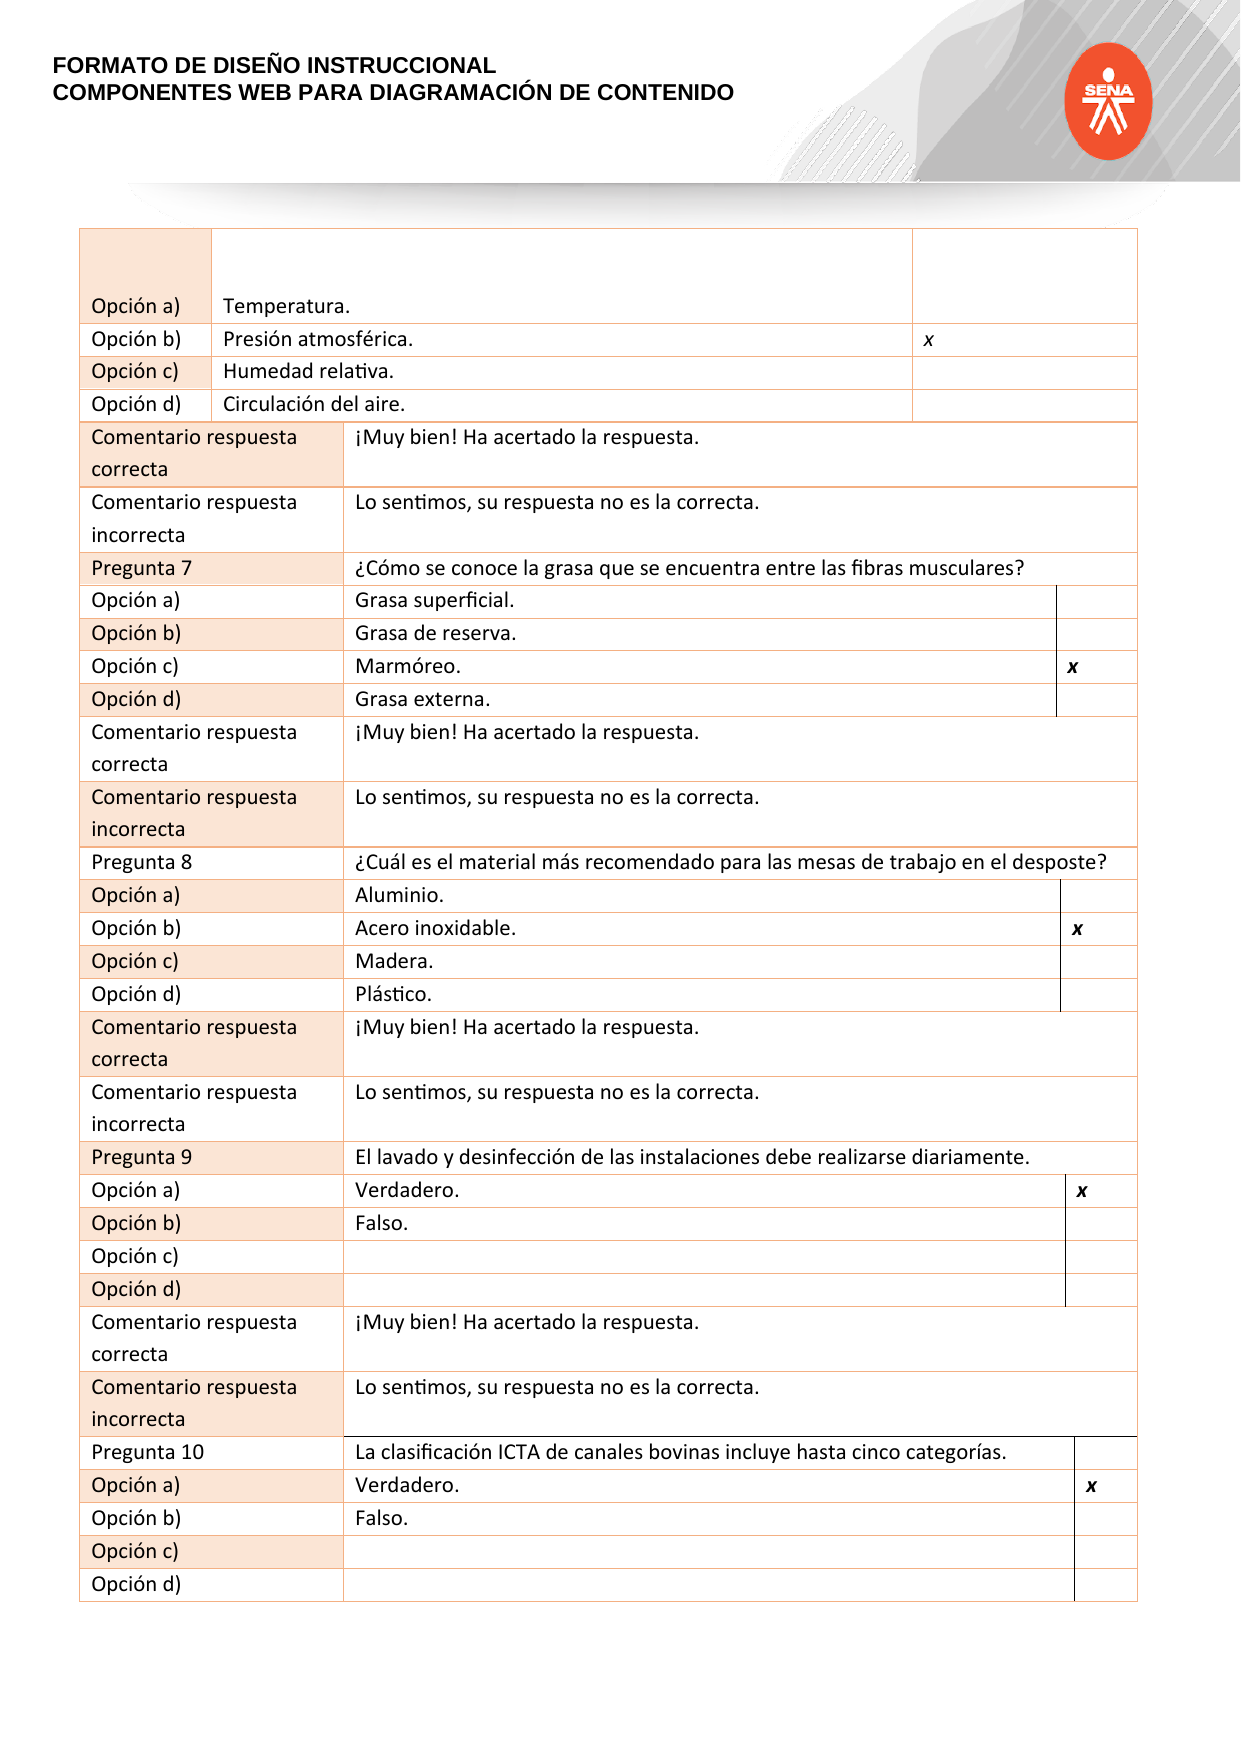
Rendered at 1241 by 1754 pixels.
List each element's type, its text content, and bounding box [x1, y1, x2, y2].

table_cell Opción a) [80, 229, 211, 323]
table_cell Presión atmosférica. [212, 324, 912, 356]
table_cell Opción b) [80, 913, 343, 945]
table_cell Opción d) [80, 1274, 343, 1306]
table_cell Aluminio. [344, 880, 1060, 912]
table_cell ¿Cuál es el material más recomendado para las mesas de trabajo en el desposte? [344, 848, 1137, 879]
table_cell Grasa de reserva. [344, 619, 1056, 650]
table_cell [1061, 880, 1137, 912]
table_cell [1075, 1437, 1137, 1469]
table_cell Lo sentimos, su respuesta no es la correcta. [344, 488, 1137, 552]
table_cell [1061, 979, 1137, 1011]
table_cell Opción a) [80, 1175, 343, 1207]
table_cell [913, 357, 1137, 388]
table_cell Lo sentimos, su respuesta no es la correcta. [344, 1077, 1137, 1141]
table_cell Opción c) [80, 1536, 343, 1568]
table_cell Lo sentimos, su respuesta no es la correcta. [344, 1372, 1137, 1436]
table_cell [1075, 1503, 1137, 1535]
table_cell x [1057, 651, 1137, 683]
table_cell [344, 1274, 1065, 1306]
table_cell El lavado y desinfección de las instalaciones debe realizarse diariamente. [344, 1142, 1137, 1174]
table_cell Opción b) [80, 324, 211, 356]
table_cell [1066, 1274, 1137, 1306]
table_cell ¡Muy bien! Ha acertado la respuesta. [344, 1012, 1137, 1076]
table_cell Opción d) [80, 979, 343, 1011]
table_cell Opción c) [80, 357, 211, 388]
table_cell x [1075, 1470, 1137, 1502]
table_cell ¡Muy bien! Ha acertado la respuesta. [344, 423, 1137, 486]
table_cell Comentario respuesta correcta [80, 1012, 343, 1076]
table_cell Verdadero. [344, 1175, 1065, 1207]
table_cell [344, 1241, 1065, 1273]
table_cell Comentario respuesta incorrecta [80, 1372, 343, 1436]
table_cell Opción d) [80, 1569, 343, 1601]
table_cell Pregunta 10 [80, 1437, 343, 1469]
table_cell [344, 1569, 1074, 1601]
table_cell Humedad relativa. [212, 357, 912, 388]
table_cell Pregunta 9 [80, 1142, 343, 1174]
table_cell Opción a) [80, 1470, 343, 1502]
table_cell Opción b) [80, 619, 343, 650]
table_cell x [1061, 913, 1137, 945]
table_cell Opción a) [80, 880, 343, 912]
table_cell Plástico. [344, 979, 1060, 1011]
table_cell La clasificación ICTA de canales bovinas incluye hasta cinco categorías. [344, 1437, 1074, 1469]
table_cell Lo sentimos, su respuesta no es la correcta. [344, 782, 1137, 846]
table_cell Comentario respuesta incorrecta [80, 782, 343, 846]
table_cell Opción d) [80, 390, 211, 421]
table_cell Opción c) [80, 946, 343, 978]
table_cell [913, 390, 1137, 421]
table_cell Falso. [344, 1208, 1065, 1240]
table_cell Marmóreo. [344, 651, 1056, 683]
table_cell Opción a) [80, 586, 343, 617]
table_cell x [1066, 1175, 1137, 1207]
table_cell Verdadero. [344, 1470, 1074, 1502]
table_cell Acero inoxidable. [344, 913, 1060, 945]
table_cell Comentario respuesta incorrecta [80, 1077, 343, 1141]
table_cell [913, 229, 1137, 323]
table_cell Grasa externa. [344, 684, 1056, 716]
table_cell Opción c) [80, 1241, 343, 1273]
table_cell [1057, 619, 1137, 650]
table_cell x [913, 324, 1137, 356]
table_cell [1057, 586, 1137, 617]
table_cell [1075, 1536, 1137, 1568]
table_cell Opción b) [80, 1503, 343, 1535]
table_cell Pregunta 8 [80, 848, 343, 879]
table_cell [1075, 1569, 1137, 1601]
table_cell Comentario respuesta incorrecta [80, 488, 343, 552]
table_cell [1057, 684, 1137, 716]
table_cell Grasa superficial. [344, 586, 1056, 617]
table_cell Falso. [344, 1503, 1074, 1535]
table_cell Opción b) [80, 1208, 343, 1240]
picture [0, 0, 1241, 229]
table_cell Opción c) [80, 651, 343, 683]
table_cell Pregunta 7 [80, 553, 343, 584]
table_cell Comentario respuesta correcta [80, 423, 343, 486]
table_cell ¡Muy bien! Ha acertado la respuesta. [344, 717, 1137, 781]
table_cell Comentario respuesta correcta [80, 717, 343, 781]
table_cell Comentario respuesta correcta [80, 1307, 343, 1371]
table_cell [344, 1536, 1074, 1568]
table_cell Temperatura. [212, 229, 912, 323]
table_cell [1061, 946, 1137, 978]
table_cell [1066, 1241, 1137, 1273]
table_cell Circulación del aire. [212, 390, 912, 421]
table_cell Opción d) [80, 684, 343, 716]
table_cell ¡Muy bien! Ha acertado la respuesta. [344, 1307, 1137, 1371]
table_cell Madera. [344, 946, 1060, 978]
table_cell ¿Cómo se conoce la grasa que se encuentra entre las fibras musculares? [344, 553, 1137, 584]
table_cell [1066, 1208, 1137, 1240]
